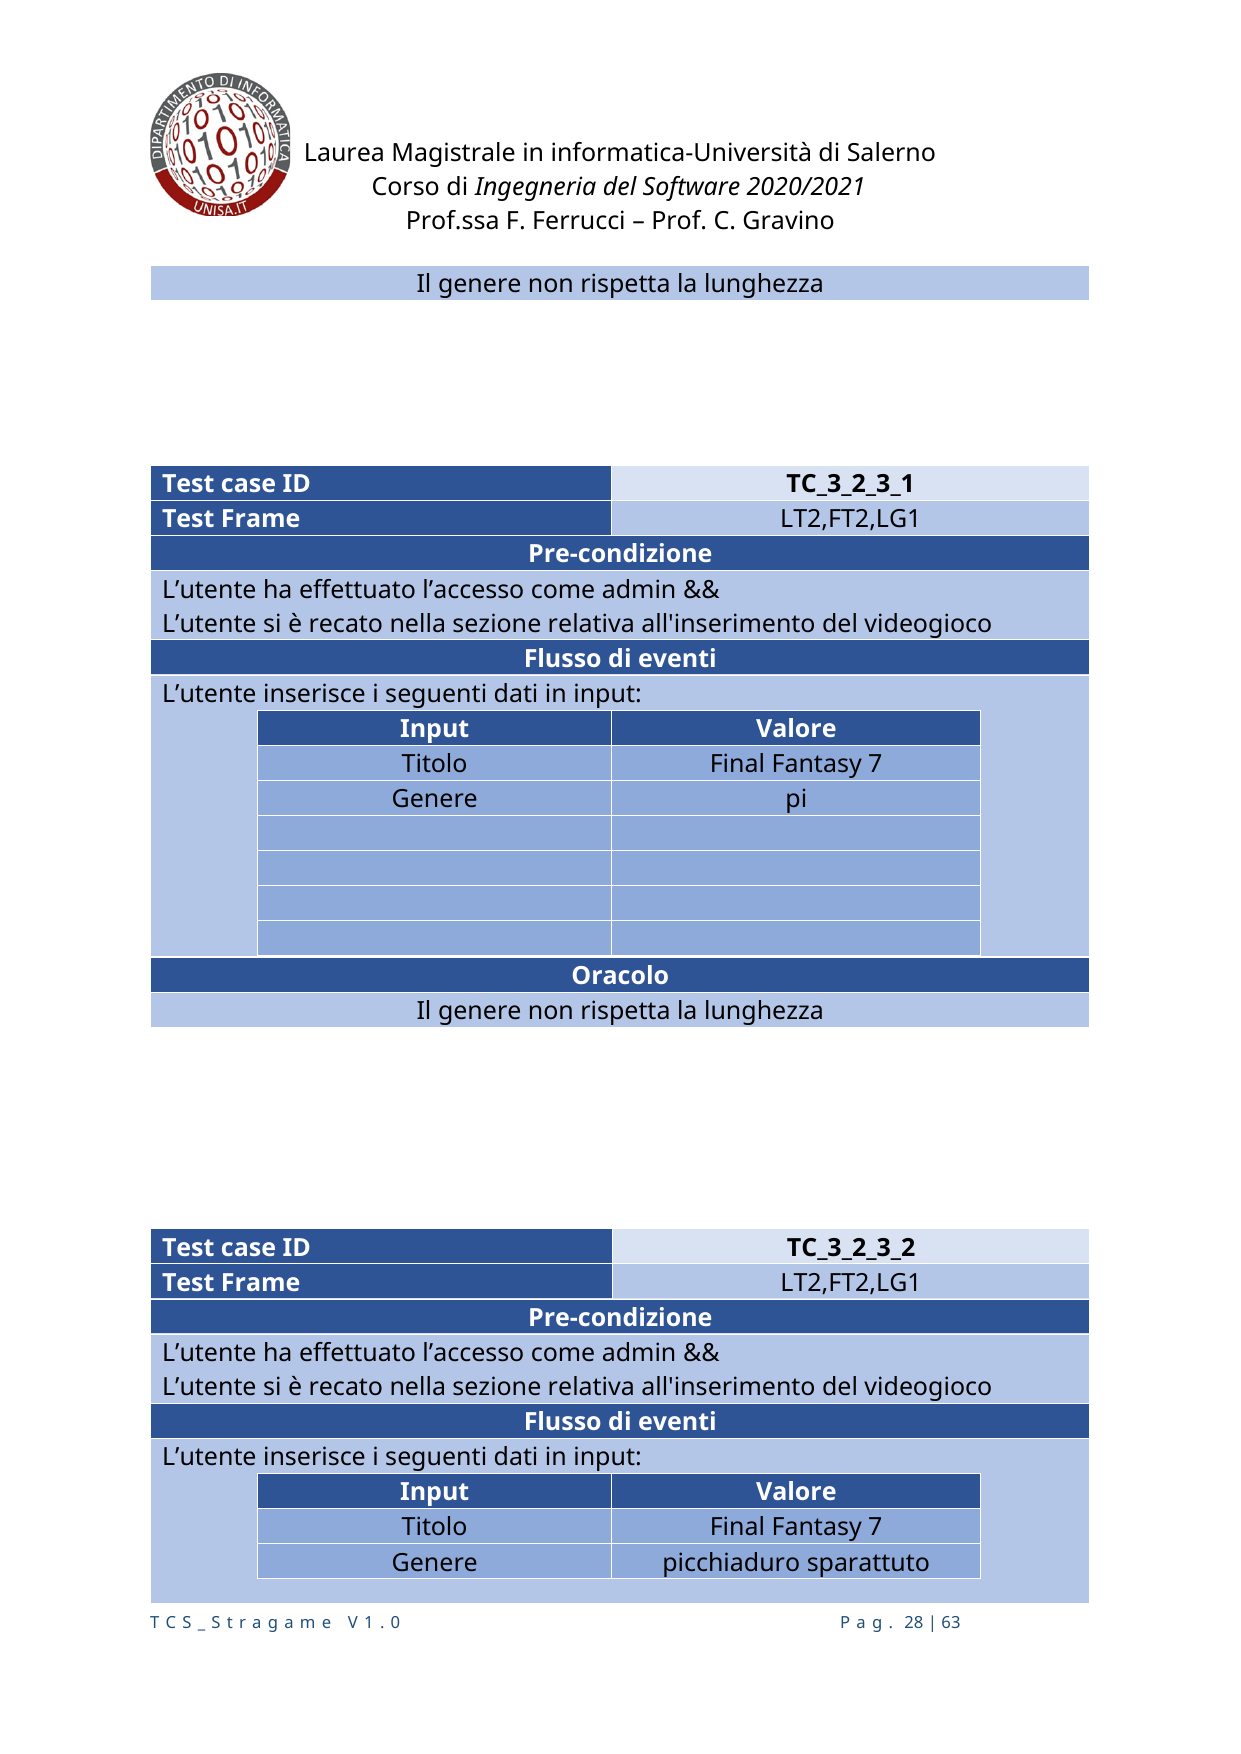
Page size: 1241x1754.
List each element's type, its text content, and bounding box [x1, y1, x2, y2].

table_header Test case ID [151, 466, 611, 500]
table_cell Il genere non rispetta la lunghezza [151, 993, 1089, 1027]
table_cell L’utente inserisce i seguenti dati in input: [151, 1439, 1089, 1603]
table_header Test case ID [151, 1229, 612, 1263]
table_cell Test Frame [151, 501, 611, 535]
table_header TC_3_2_3_2 [613, 1229, 1089, 1263]
table_cell L’utente ha effettuato l’accesso come admin && L’utente si è recato nella sezione relativa all'inserimento del videogioco [151, 1335, 1089, 1403]
table_cell L’utente inserisce i seguenti dati in input: [151, 676, 1089, 956]
table_cell LT2,FT2,LG1 [612, 501, 1089, 535]
table_cell L’utente ha effettuato l’accesso come admin && L’utente si è recato nella sezione relativa all'inserimento del videogioco [151, 571, 1089, 639]
table_cell LT2,FT2,LG1 [613, 1264, 1089, 1298]
table_cell Pre-condizione [151, 1300, 1089, 1333]
table_cell Pre-condizione [151, 536, 1089, 570]
table_cell Oracolo [151, 958, 1089, 992]
table_cell Test Frame [151, 1264, 612, 1298]
table_cell Flusso di eventi [151, 1404, 1089, 1438]
table_header TC_3_2_3_1 [612, 466, 1089, 500]
table_cell Il genere non rispetta la lunghezza [151, 266, 1089, 300]
picture [149, 73, 290, 215]
table_cell Flusso di eventi [151, 640, 1089, 674]
